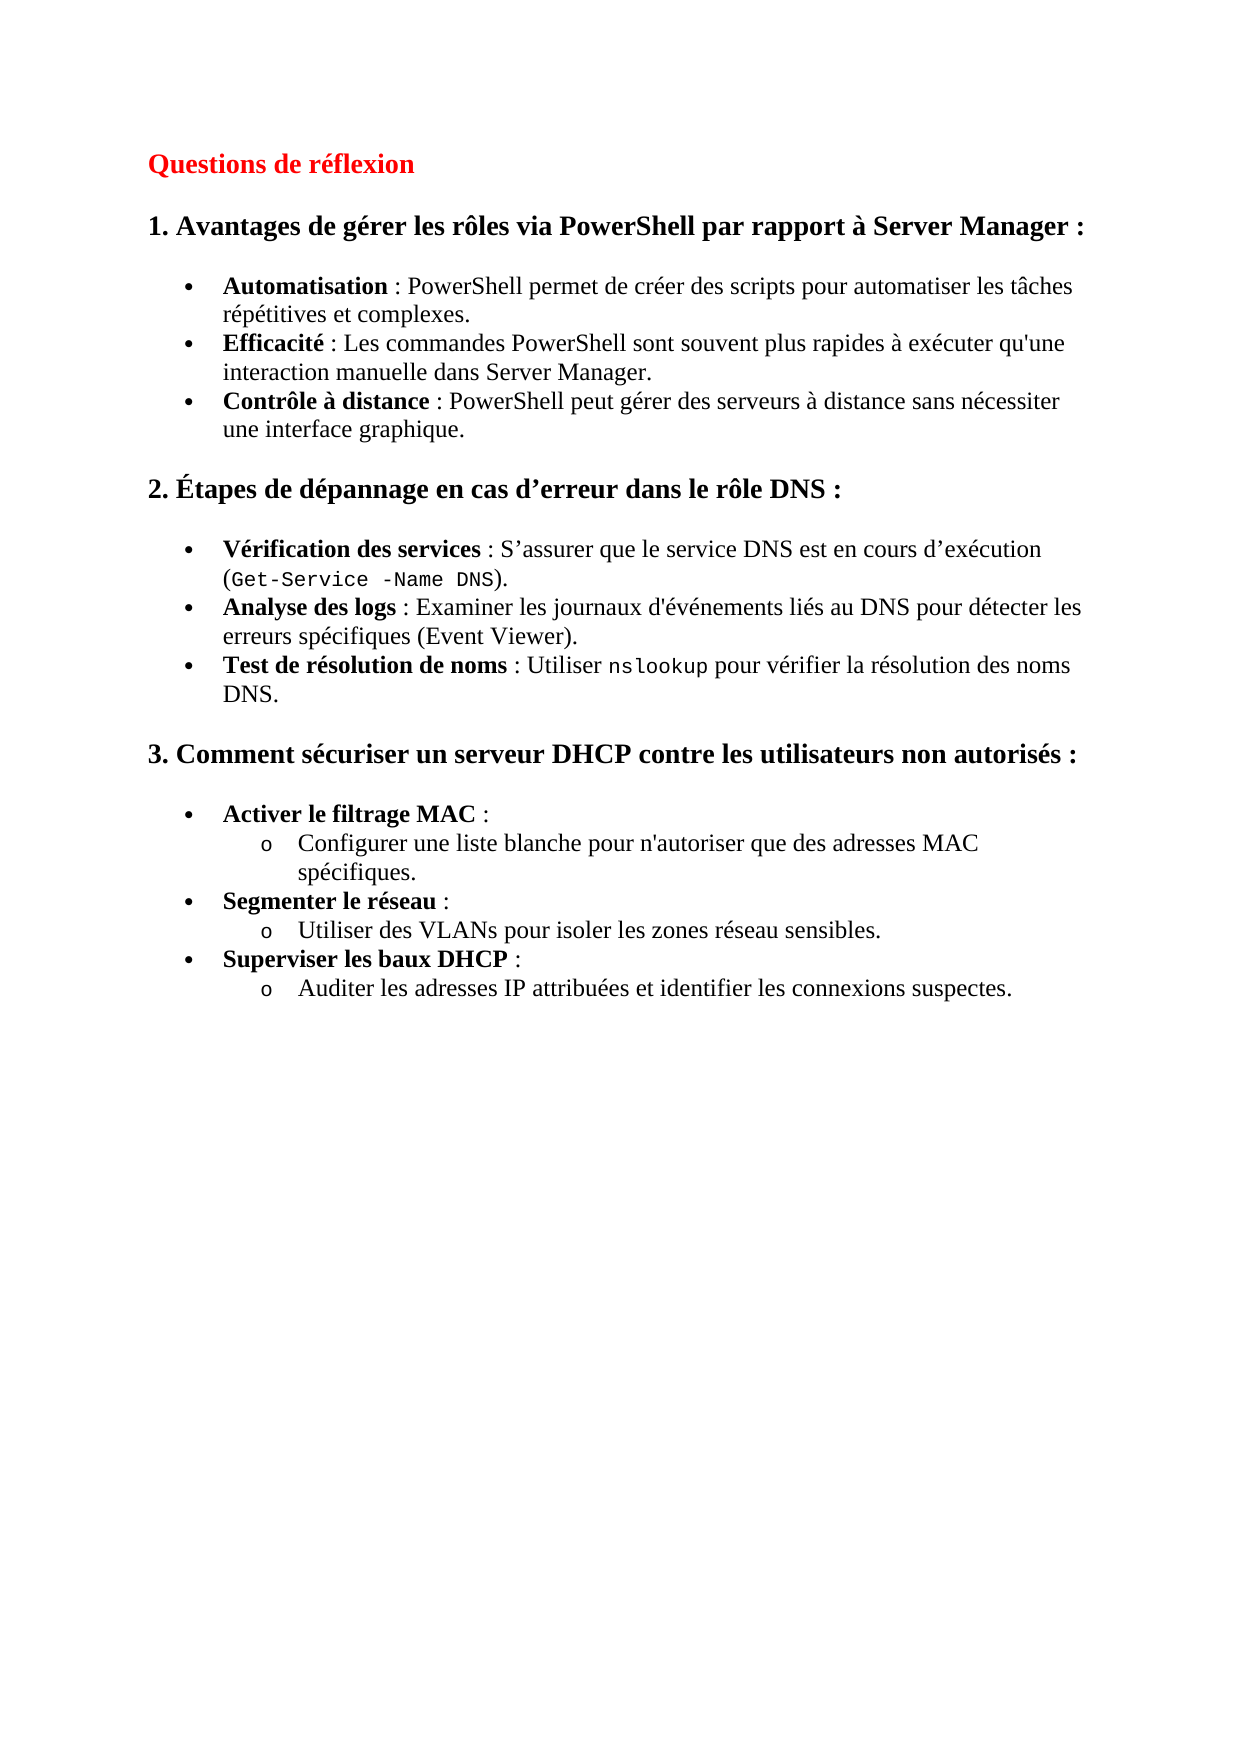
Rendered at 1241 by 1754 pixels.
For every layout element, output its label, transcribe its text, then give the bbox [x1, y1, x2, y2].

list Segmenter le réseau : [185, 886, 1093, 915]
list Activer le filtrage MAC : [185, 799, 1093, 828]
list Contrôle à distance : PowerShell peut gérer des serveurs à distance sans nécessiter une interface graphique. [185, 386, 1093, 443]
list Vérification des services : S’assurer que le service DNS est en cours d’exécution (Get-Service -Name DNS). [185, 534, 1093, 592]
list Test de résolution de noms : Utiliser nslookup pour vérifier la résolution des noms DNS. [185, 650, 1093, 708]
list Superviser les baux DHCP : [185, 944, 1093, 973]
text 1. Avantages de gérer les rôles via PowerShell par rapport à Server Manager : [148, 209, 1093, 242]
list Automatisation : PowerShell permet de créer des scripts pour automatiser les tâches répétitives et complexes. [185, 271, 1093, 328]
list Efficacité : Les commandes PowerShell sont souvent plus rapides à exécuter qu'une interaction manuelle dans Server Manager. [185, 328, 1093, 386]
text Questions de réflexion [148, 148, 1093, 180]
list Configurer une liste blanche pour n'autoriser que des adresses MAC spécifiques. [260, 828, 1093, 886]
list Utiliser des VLANs pour isoler les zones réseau sensibles. [260, 915, 1093, 944]
text 3. Comment sécuriser un serveur DHCP contre les utilisateurs non autorisés : [148, 737, 1093, 770]
text 2. Étapes de dépannage en cas d’erreur dans le rôle DNS : [148, 472, 1093, 505]
list Analyse des logs : Examiner les journaux d'événements liés au DNS pour détecter les erreurs spécifiques (Event Viewer). [185, 592, 1093, 650]
list Auditer les adresses IP attribuées et identifier les connexions suspectes. [260, 973, 1093, 1003]
